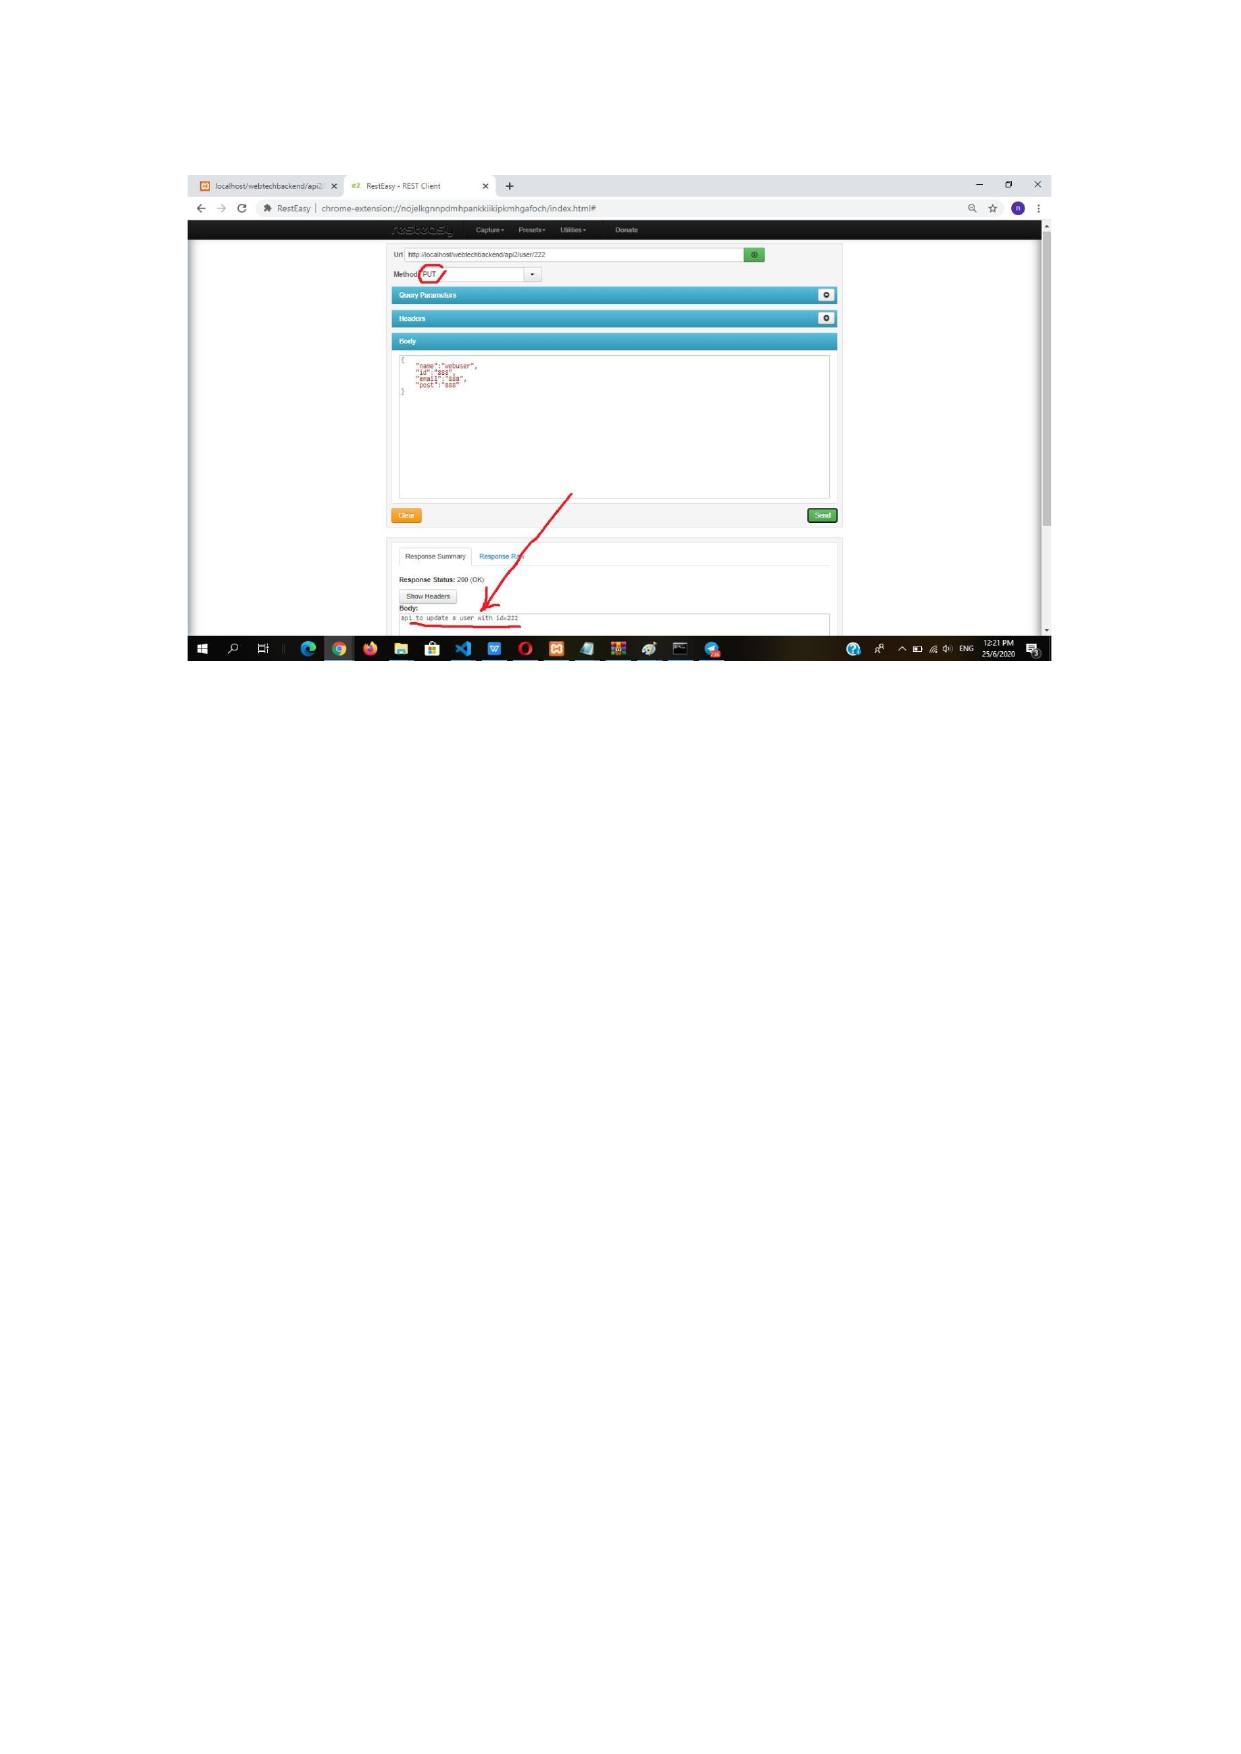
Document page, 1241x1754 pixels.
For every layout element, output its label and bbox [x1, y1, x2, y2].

picture [187, 175, 1052, 661]
